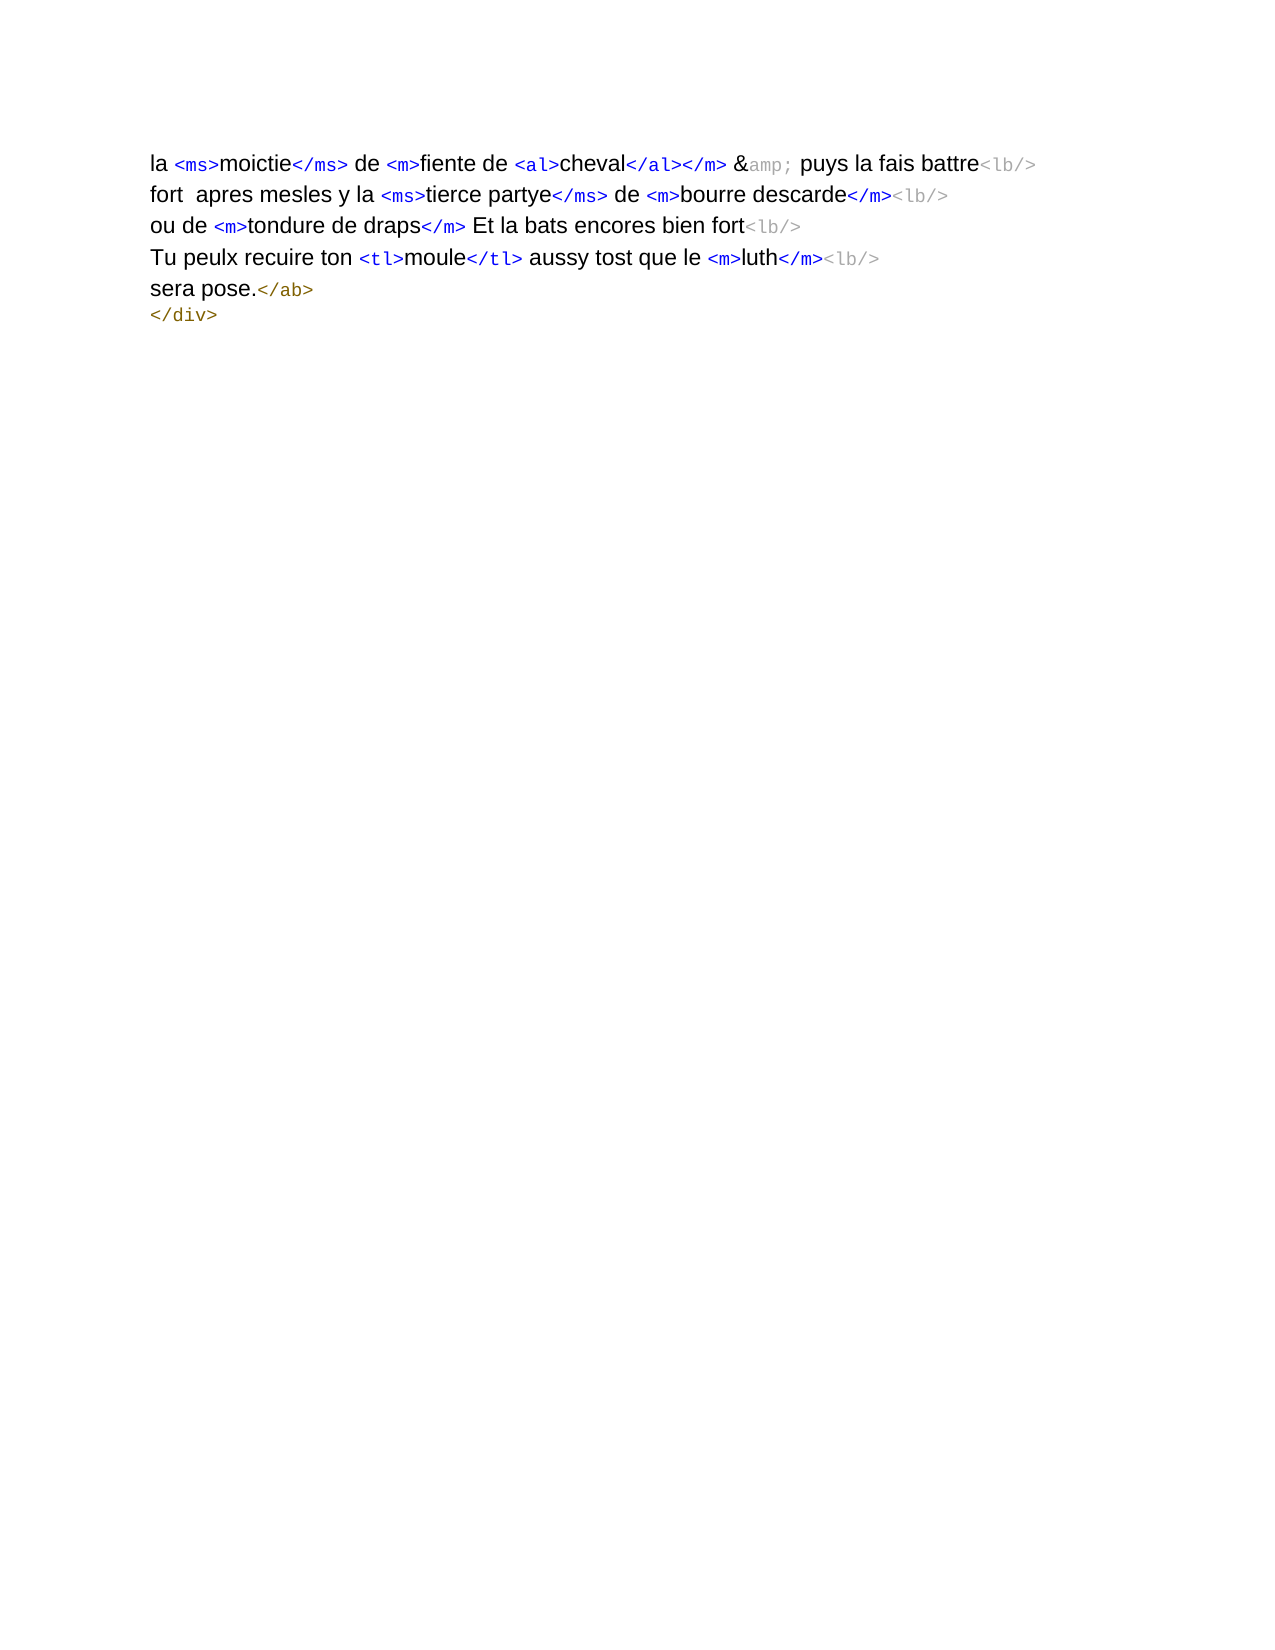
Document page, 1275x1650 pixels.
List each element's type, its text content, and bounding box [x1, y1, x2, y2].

text fort apres mesles y la <ms>tierce partye</ms> de <m>bourre descarde</m><lb/> [150, 181, 1125, 208]
text ou de <m>tondure de draps</m> Et la bats encores bien fort<lb/> [150, 212, 1125, 239]
text la <ms>moictie</ms> de <m>fiente de <al>cheval</al></m> &amp; puys la fais battre<lb/> [150, 150, 1125, 177]
text sera pose.</ab> [150, 274, 1125, 302]
text </div> [150, 306, 1125, 327]
text Tu peulx recuire ton <tl>moule</tl> aussy tost que le <m>luth</m><lb/> [150, 243, 1125, 271]
